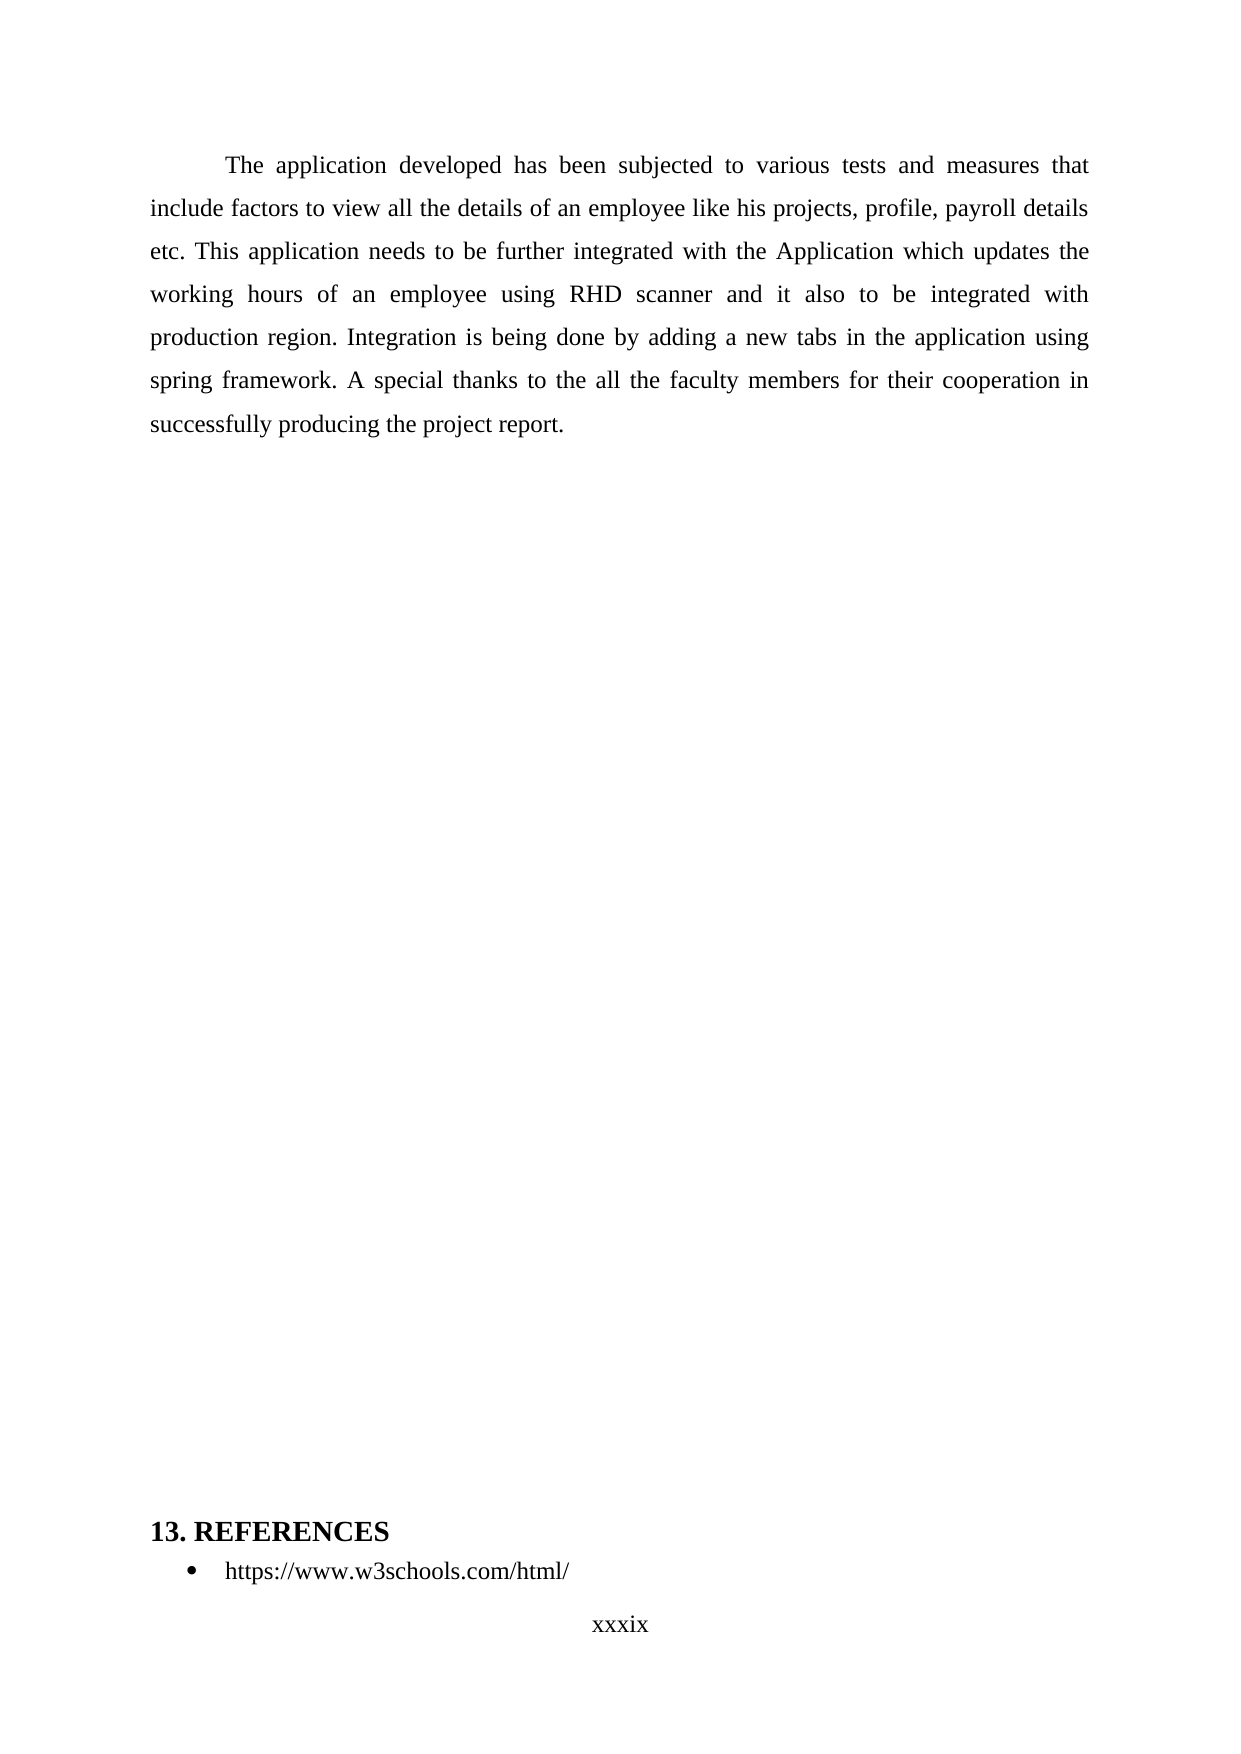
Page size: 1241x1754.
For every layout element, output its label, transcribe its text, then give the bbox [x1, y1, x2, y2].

text 13. REFERENCES [150, 1514, 1090, 1548]
text The application developed has been subjected to various tests and measures that include factors to view all the details of an employee like his projects, profile, payroll details etc. This application needs to be further integrated with the Application which updates the working hours of an employee using RHD scanner and it also to be integrated with production region. Integration is being done by adding a new tabs in the application using spring framework. A special thanks to the all the faculty members for their cooperation in successfully producing the project report. [150, 150, 1090, 437]
list https://www.w3schools.com/html/ [187, 1556, 1090, 1585]
